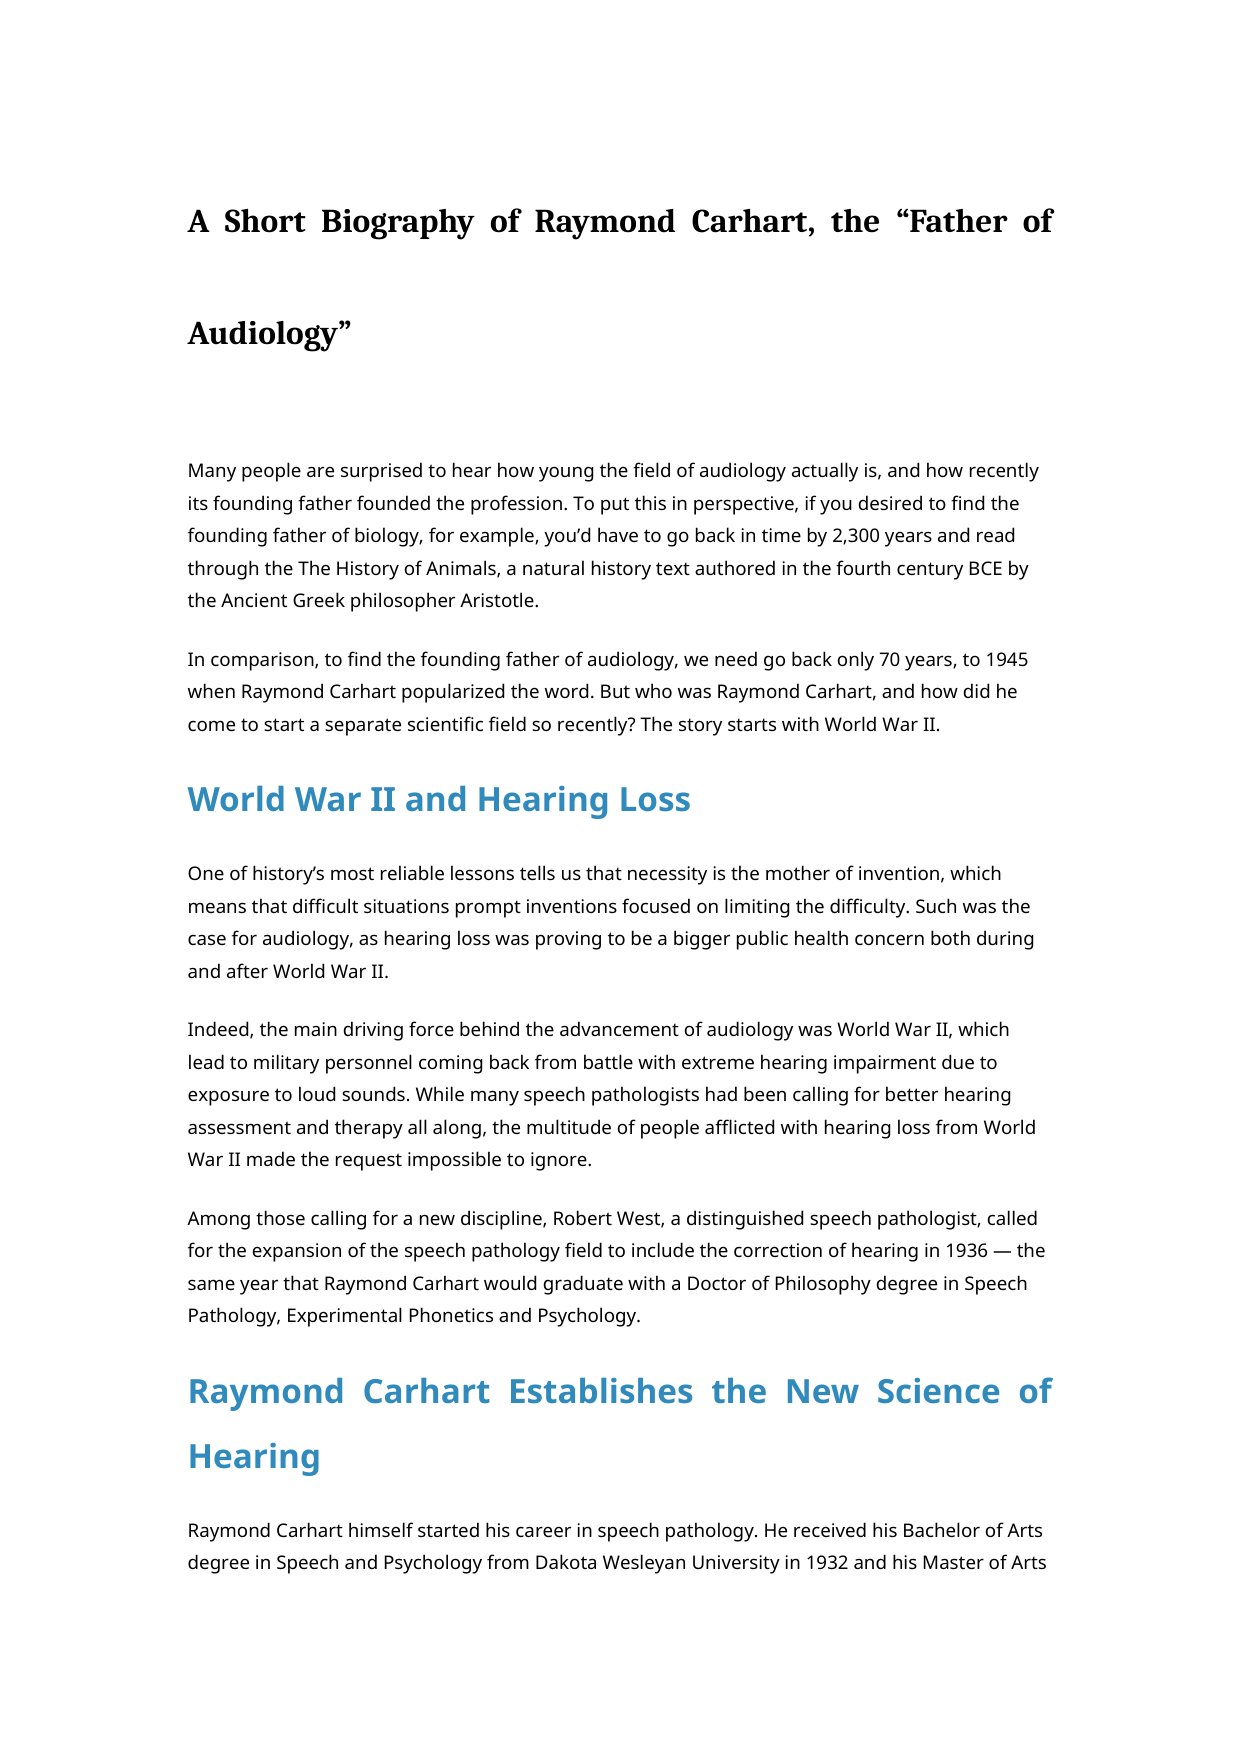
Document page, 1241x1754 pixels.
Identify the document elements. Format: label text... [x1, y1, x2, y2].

subtitle World War II and Hearing Loss [187, 766, 1053, 831]
text In comparison, to find the founding father of audiology, we need go back only 70 years, to 1945 when Raymond Carhart popularized the word. But who was Raymond Carhart, and how did he come to start a separate scientific field so recently? The story starts with World War II. [187, 642, 1053, 740]
text Many people are surprised to hear how young the field of audiology actually is, and how recently its founding father founded the profession. To put this in perspective, if you desired to find the founding father of biology, for example, you’d have to go back in time by 2,300 years and read through the The History of Animals, a natural history text authored in the fourth century BCE by the Ancient Greek philosopher Aristotle. [187, 454, 1053, 616]
text Indeed, the main driving force behind the advancement of audiology was World War II, which lead to military personnel coming back from battle with extreme hearing impairment due to exposure to loud sounds. While many speech pathologists had been calling for better hearing assessment and therapy all along, the multitude of people afflicted with hearing loss from World War II made the request impossible to ignore. [187, 1013, 1053, 1176]
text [187, 1514, 1053, 1579]
text One of history’s most reliable lessons tells us that necessity is the mother of invention, which means that difficult situations prompt inventions focused on limiting the difficulty. Such was the case for audiology, as hearing loss was proving to be a bigger public health concern both during and after World War II. [187, 857, 1053, 987]
subtitle A Short Biography of Raymond Carhart, the “Father of Audiology” [187, 189, 1053, 366]
text Among those calling for a new discipline, Robert West, a distinguished speech pathologist, called for the expansion of the speech pathology field to include the correction of hearing in 1936 — the same year that Raymond Carhart would graduate with a Doctor of Philosophy degree in Speech Pathology, Experimental Phonetics and Psychology. [187, 1202, 1053, 1332]
subtitle Raymond Carhart Establishes the New Science of Hearing [187, 1358, 1053, 1488]
